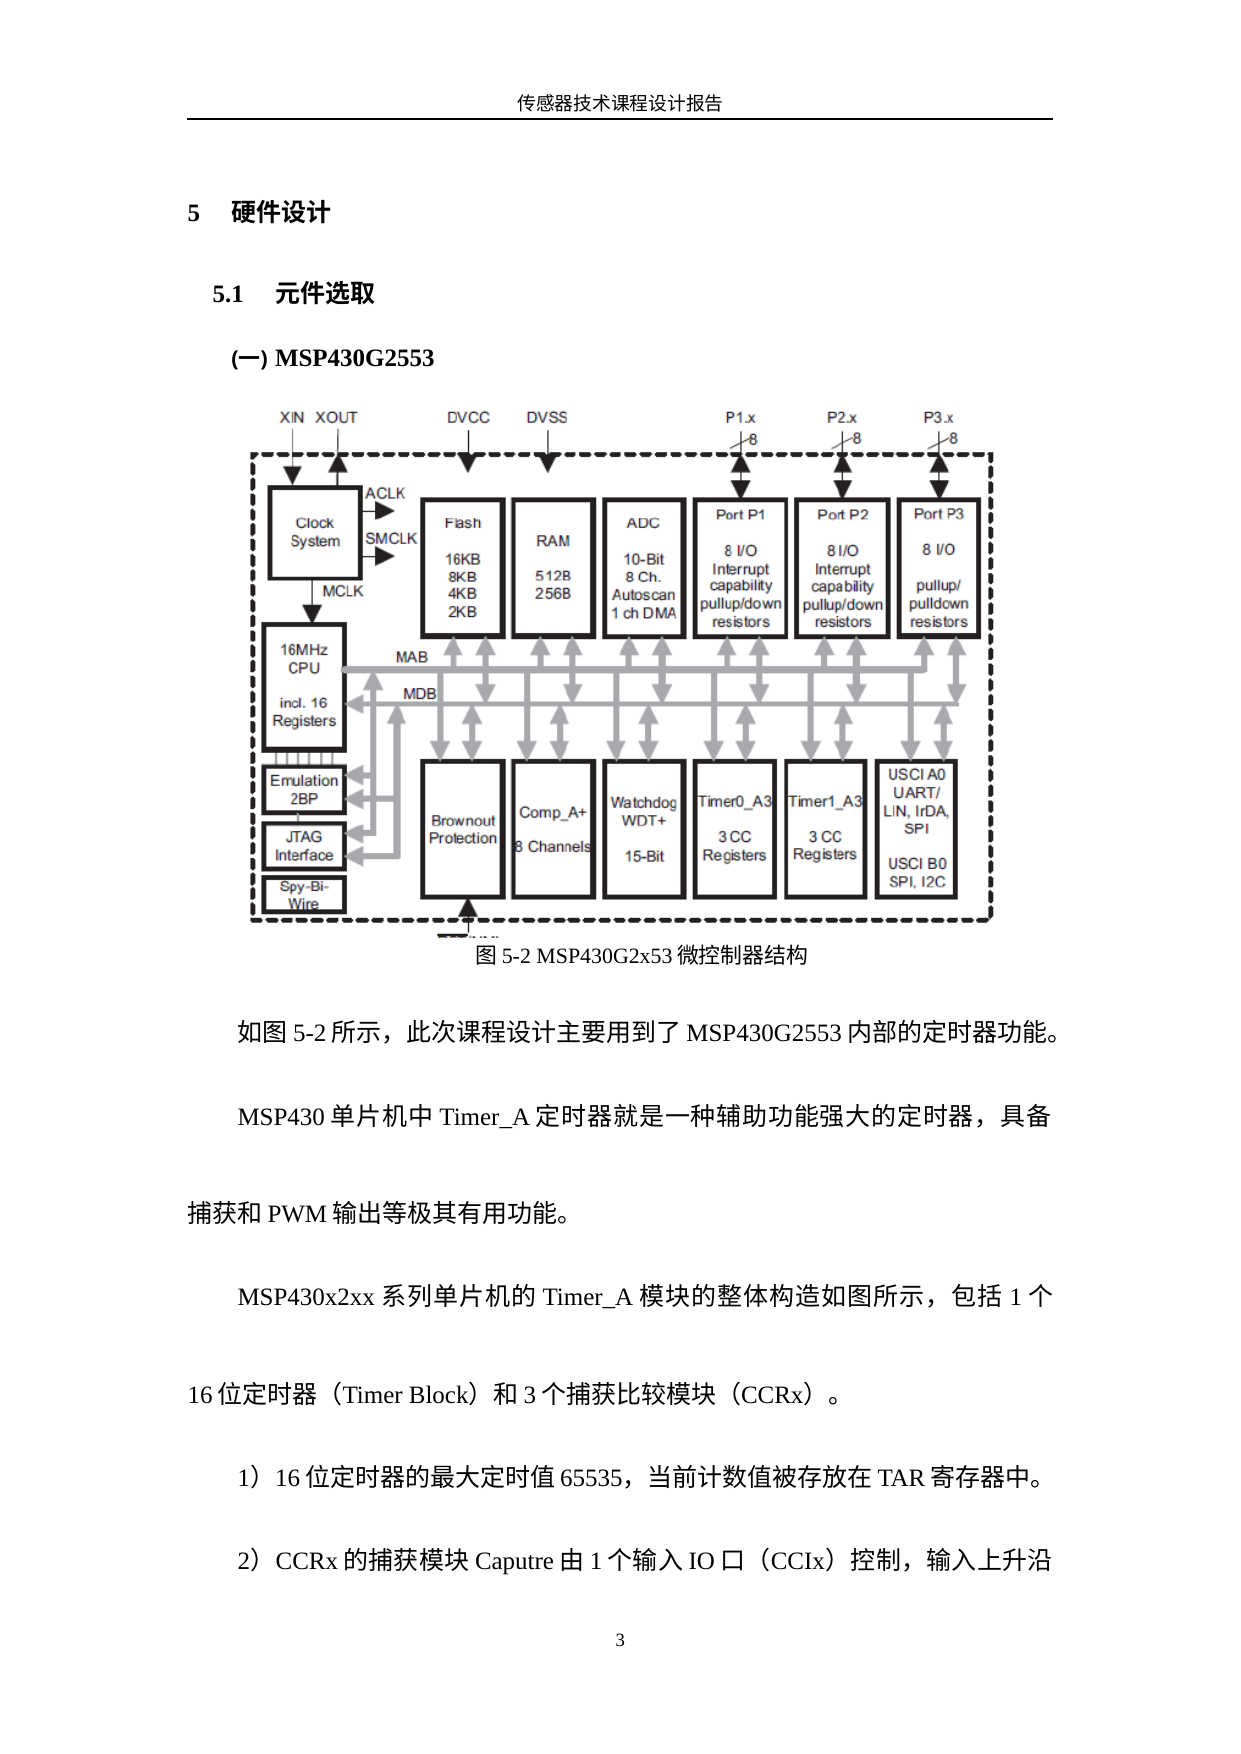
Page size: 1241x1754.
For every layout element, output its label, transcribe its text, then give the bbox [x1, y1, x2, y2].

picture [198, 385, 1041, 938]
list MSP430G2553 [231, 341, 1053, 373]
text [187, 1526, 1053, 1591]
text 1）16位定时器的最大定时值65535，当前计数值被存放在TAR寄存器中。 [187, 1443, 1053, 1508]
text MSP430单片机中Timer_A定时器就是一种辅助功能强大的定时器，具备捕获和PWM输出等极其有用功能。 [187, 1082, 1053, 1244]
text MSP430x2xx系列单片机的Timer_A模块的整体构造如图所示，包括1个16位定时器（Timer Block）和3个捕获比较模块（CCRx）。 [187, 1262, 1053, 1425]
subtitle 硬件设计 [187, 178, 1053, 243]
subtitle 元件选取 [187, 259, 1053, 324]
